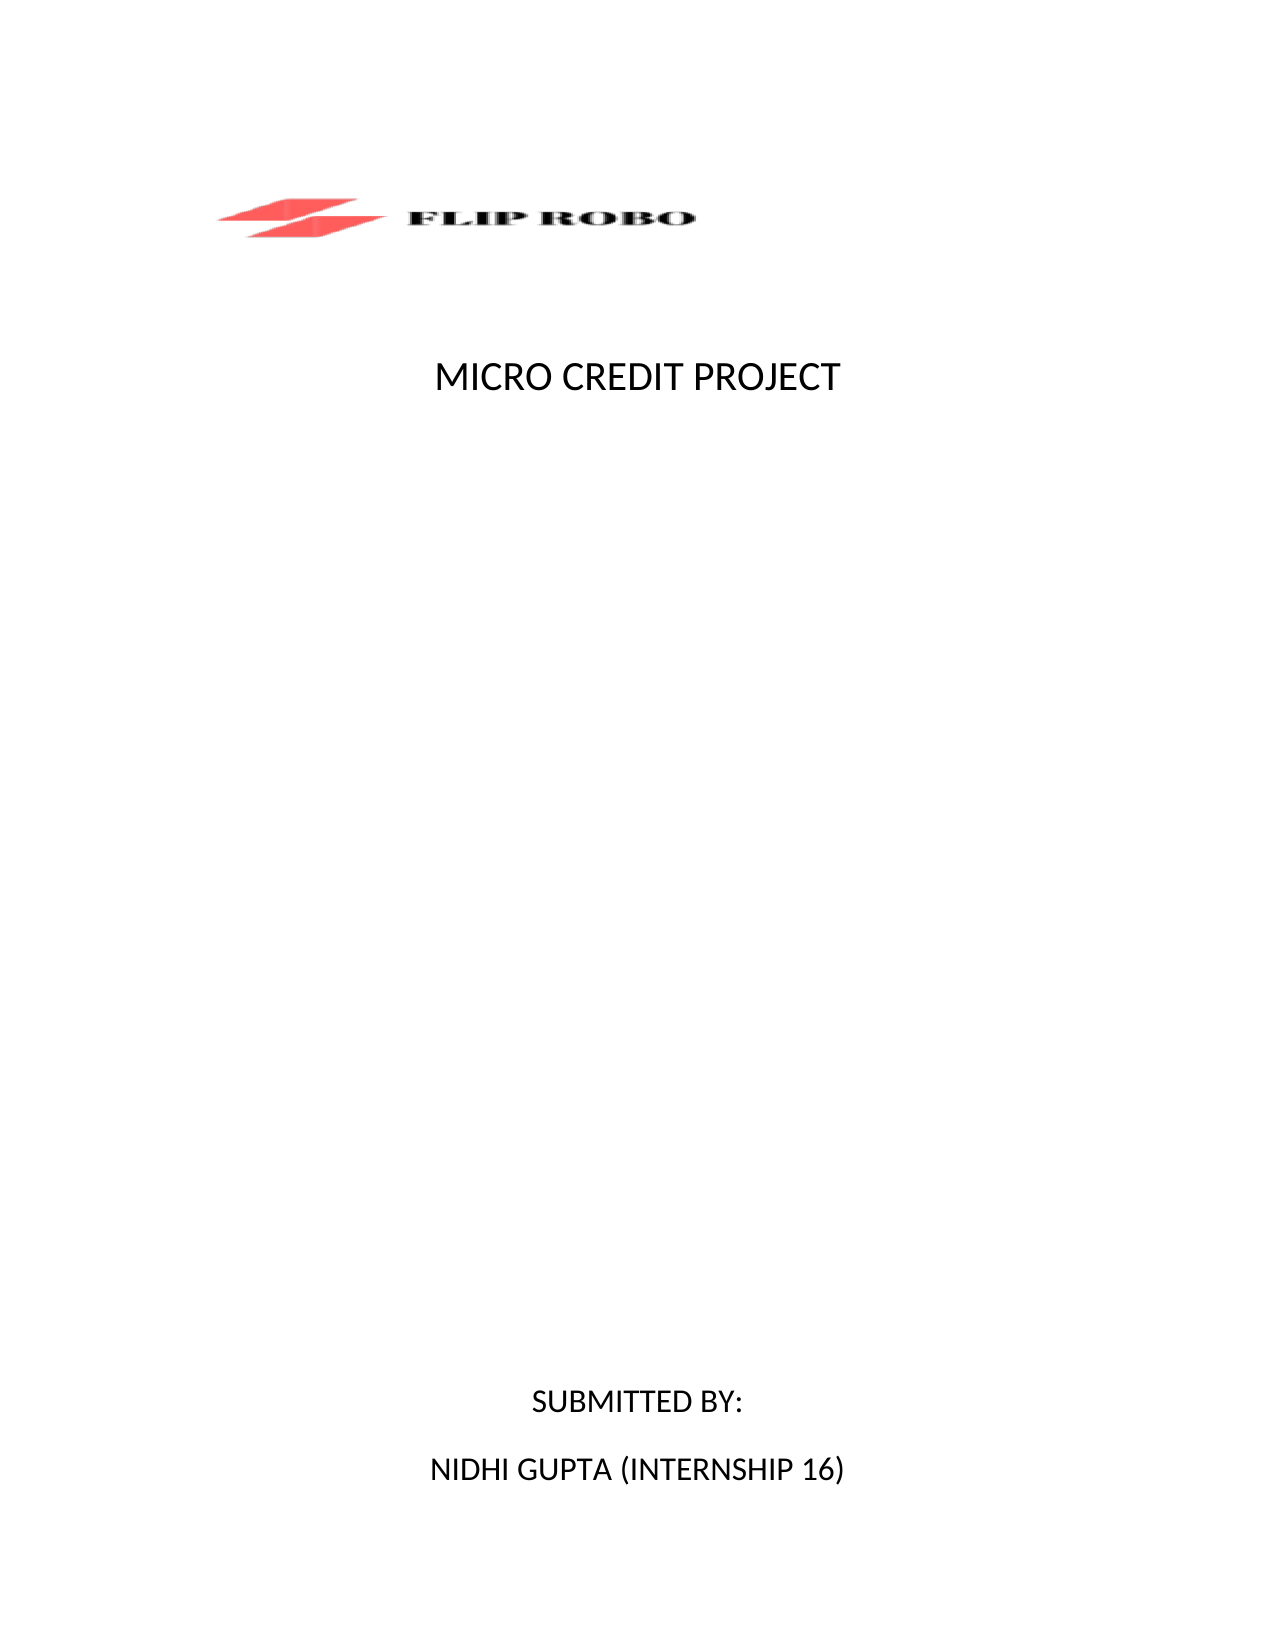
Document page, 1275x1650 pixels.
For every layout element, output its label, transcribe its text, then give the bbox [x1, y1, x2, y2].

text SUBMITTED BY: [150, 1381, 1125, 1421]
text MICRO CREDIT PROJECT [150, 350, 1125, 401]
picture [150, 150, 857, 325]
text NIDHI GUPTA (INTERNSHIP 16) [150, 1448, 1125, 1489]
